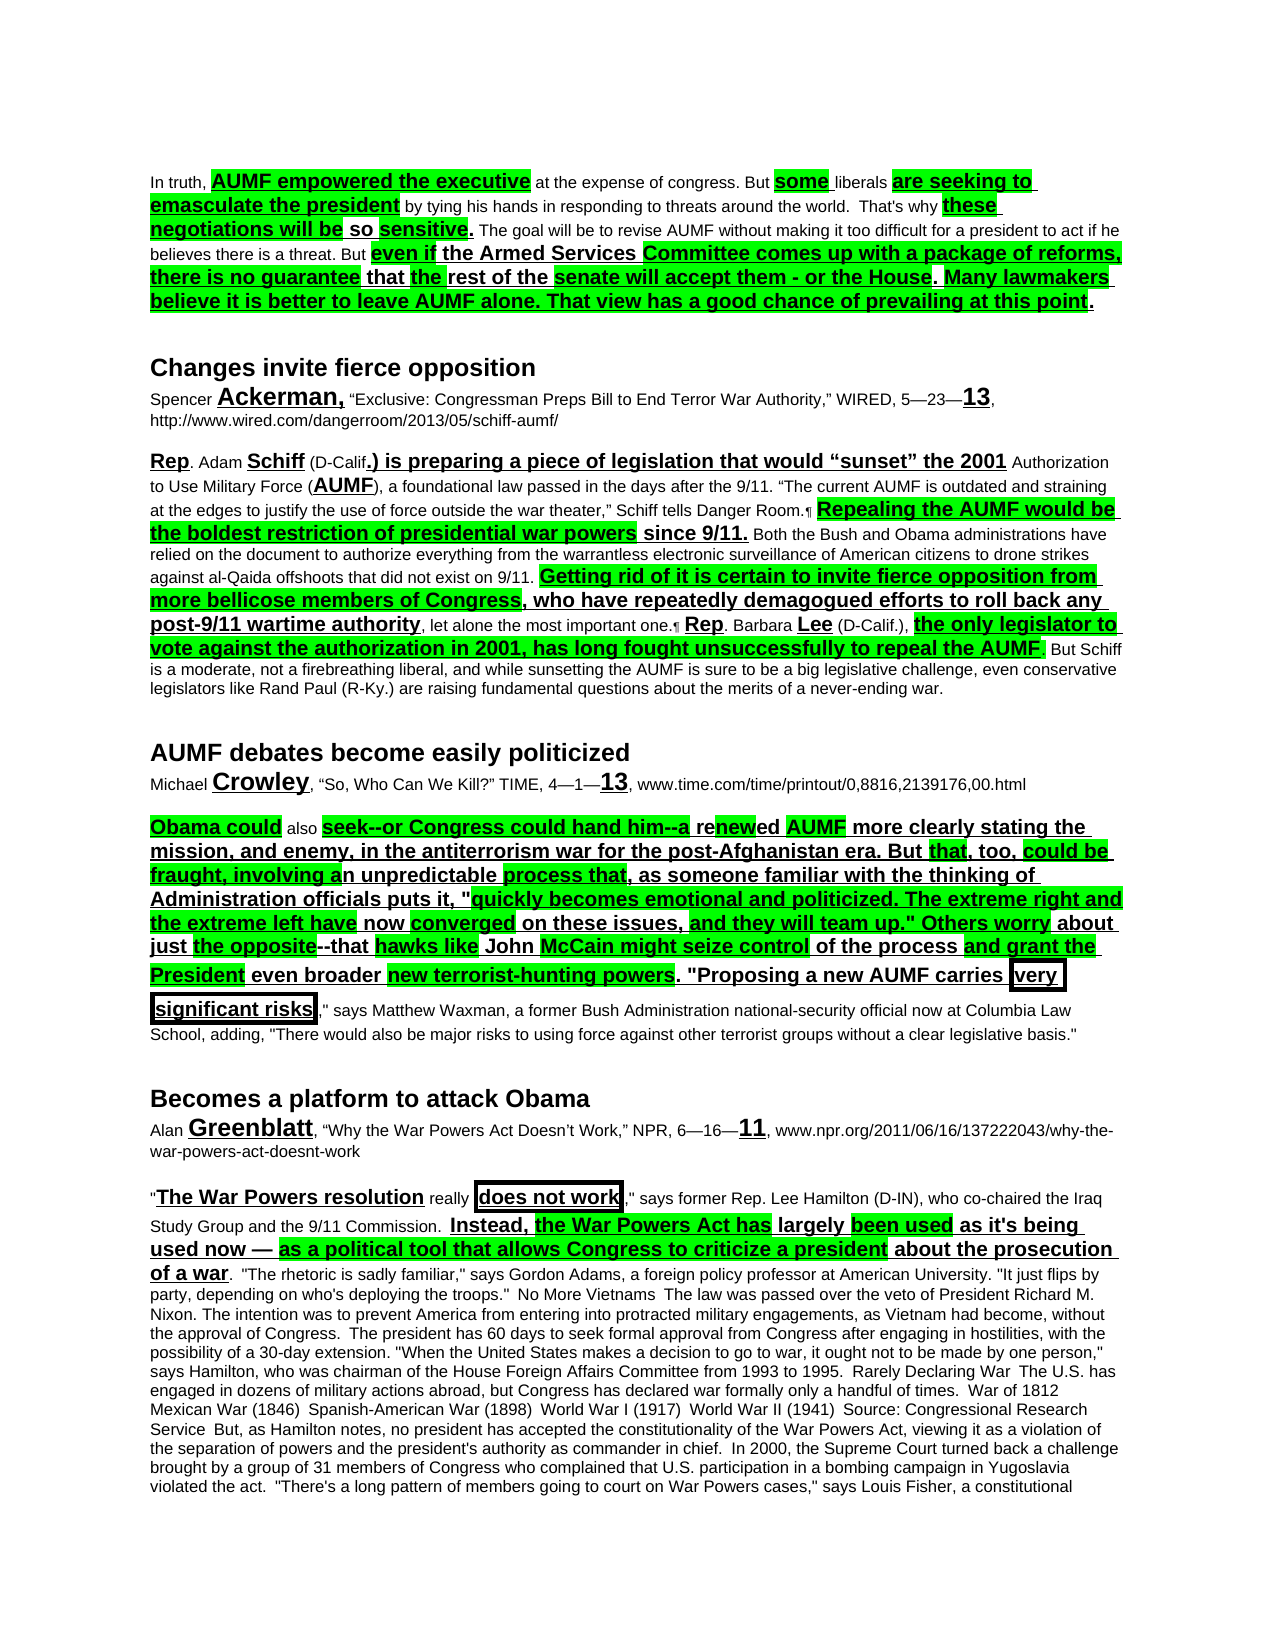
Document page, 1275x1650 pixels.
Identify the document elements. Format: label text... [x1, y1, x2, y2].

text Alan Greenblatt, “Why the War Powers Act Doesn’t Work,” NPR, 6—16—11, www.npr.org/2011/06/16/137222043/why-the-war-powers-act-doesnt-work [150, 1113, 1125, 1161]
text Obama could also seek--or Congress could hand him--a renewed AUMF more clearly stating the mission, and enemy, in the antiterrorism war for the post-Afghanistan era. But that, too, could be fraught, involving an unpredictable process that, as someone familiar with the thinking of Administration officials puts it, "quickly becomes emotional and politicized. The extreme right and the extreme left have now converged on these issues, and they will team up." Others worry about just the opposite--that hawks like John McCain might seize control of the process and grant the President even broader new terrorist-hunting powers. "Proposing a new AUMF carries very significant risks," says Matthew Waxman, a former Bush Administration national-security official now at Columbia Law School, adding, "There would also be major risks to using force against other terrorist groups without a clear legislative basis." [150, 814, 1125, 1044]
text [150, 1180, 1125, 1496]
text In truth, AUMF empowered the executive at the expense of congress. But some liberals are seeking to emasculate the president by tying his hands in responding to threats around the world. That's why these negotiations will be so sensitive. The goal will be to revise AUMF without making it too difficult for a president to act if he believes there is a threat. But even if the Armed Services Committee comes up with a package of reforms, there is no guarantee that the rest of the senate will accept them - or the House. Many lawmakers believe it is better to leave AUMF alone. That view has a good chance of prevailing at this point. [400, 169, 1125, 313]
text Michael Crowley, “So, Who Can We Kill?” TIME, 4—1—13, www.time.com/time/printout/0,8816,2139176,00.html [150, 767, 1125, 795]
subtitle AUMF debates become easily politicized [150, 738, 1125, 767]
text Rep. Adam Schiff (D-Calif.) is preparing a piece of legislation that would “sunset” the 2001 Authorization to Use Military Force (AUMF), a foundational law passed in the days after the 9/11. “The current AUMF is outdated and straining at the edges to justify the use of force outside the war theater,” Schiff tells Danger Room.¶ Repealing the AUMF would be the boldest restriction of presidential war powers since 9/11. Both the Bush and Obama administrations have relied on the document to authorize everything from the warrantless electronic surveillance of American citizens to drone strikes against al-Qaida offshoots that did not exist on 9/11. Getting rid of it is certain to invite fierce opposition from more bellicose members of Congress, who have repeatedly demagogued efforts to roll back any post-9/11 wartime authority, let alone the most important one.¶ Rep. Barbara Lee (D-Calif.), the only legislator to vote against the authorization in 2001, has long fought unsuccessfully to repeal the AUMF. But Schiff is a moderate, not a firebreathing liberal, and while sunsetting the AUMF is sure to be a big legislative challenge, even conservative legislators like Rand Paul (R-Ky.) are raising fundamental questions about the merits of a never-ending war. [150, 449, 1125, 698]
text Spencer Ackerman, “Exclusive: Congressman Preps Bill to End Terror War Authority,” WIRED, 5—23—13, http://www.wired.com/dangerroom/2013/05/schiff-aumf/ [150, 382, 1125, 429]
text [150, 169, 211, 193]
subtitle Becomes a platform to attack Obama [150, 1084, 1125, 1113]
subtitle Changes invite fierce opposition [150, 353, 1125, 382]
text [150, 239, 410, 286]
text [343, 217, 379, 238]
